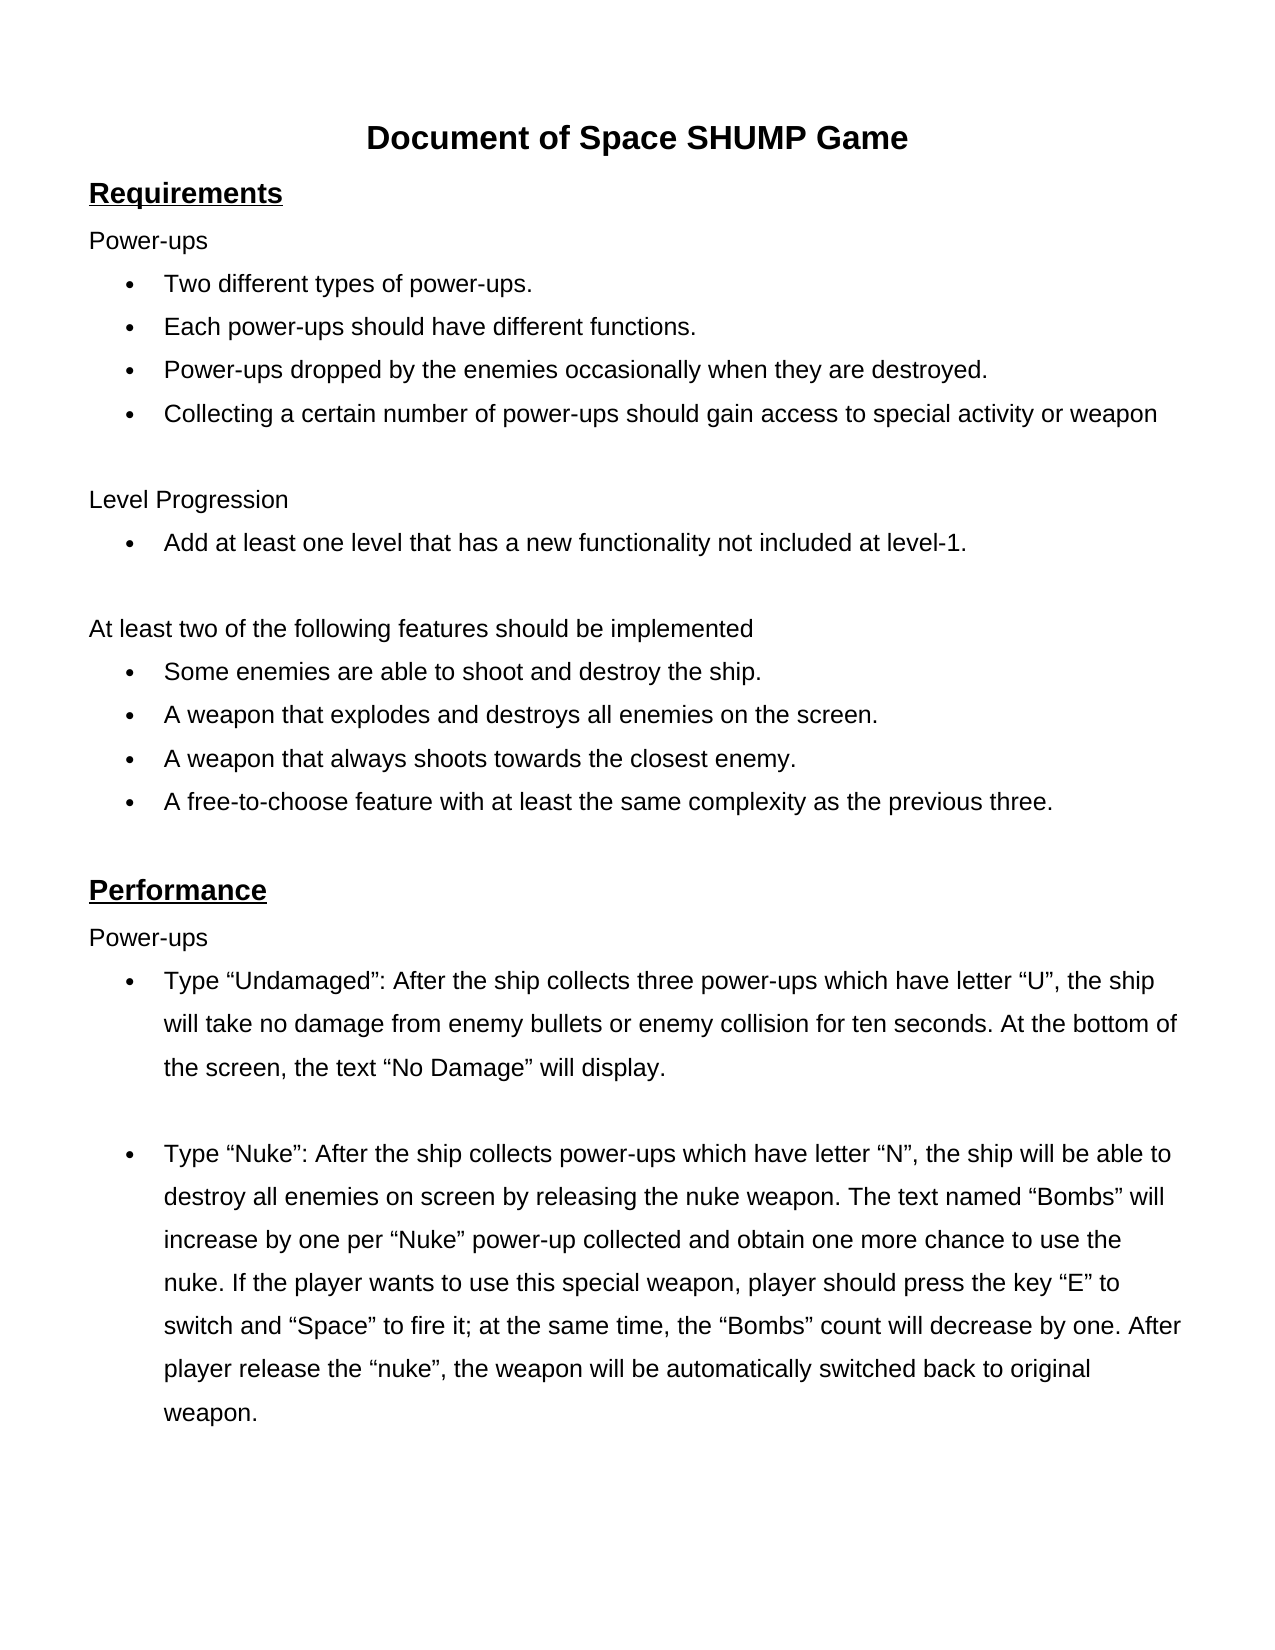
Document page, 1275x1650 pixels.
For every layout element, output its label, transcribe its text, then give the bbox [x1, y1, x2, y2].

list Type “Nuke”: After the ship collects power-ups which have letter “N”, the ship will be able to destroy all enemies on screen by releasing the nuke weapon. The text named “Bombs” will increase by one per “Nuke” power-up collected and obtain one more chance to use the nuke. If the player wants to use this special weapon, player should press the key “E” to switch and “Space” to fire it; at the same time, the “Bombs” count will decrease by one. After player release the “nuke”, the weapon will be automatically switched back to original weapon. [126, 1139, 1186, 1426]
text Power-ups [89, 923, 1186, 952]
list Each power-ups should have different functions. [126, 312, 1186, 341]
text At least two of the following features should be implemented [89, 614, 1186, 643]
text Level Progression [89, 485, 1186, 513]
list Add at least one level that has a new functionality not included at level-1. [126, 528, 1186, 557]
list Two different types of power-ups. [126, 269, 1186, 298]
list A weapon that always shoots towards the closest enemy. [126, 743, 1186, 772]
text Requirements [89, 176, 1186, 209]
list Some enemies are able to shoot and destroy the ship. [126, 657, 1186, 686]
text Performance [89, 873, 1186, 906]
list A free-to-choose feature with at least the same complexity as the previous three. [126, 787, 1186, 815]
list Power-ups dropped by the enemies occasionally when they are destroyed. [126, 355, 1186, 384]
text Document of Space SHUMP Game [89, 118, 1186, 157]
text Power-ups [89, 226, 1186, 255]
list A weapon that explodes and destroys all enemies on the screen. [126, 700, 1186, 729]
list Type “Undamaged”: After the ship collects three power-ups which have letter “U”, the ship will take no damage from enemy bullets or enemy collision for ten seconds. At the bottom of the screen, the text “No Damage” will display. [126, 966, 1186, 1081]
list Collecting a certain number of power-ups should gain access to special activity or weapon [126, 398, 1186, 427]
